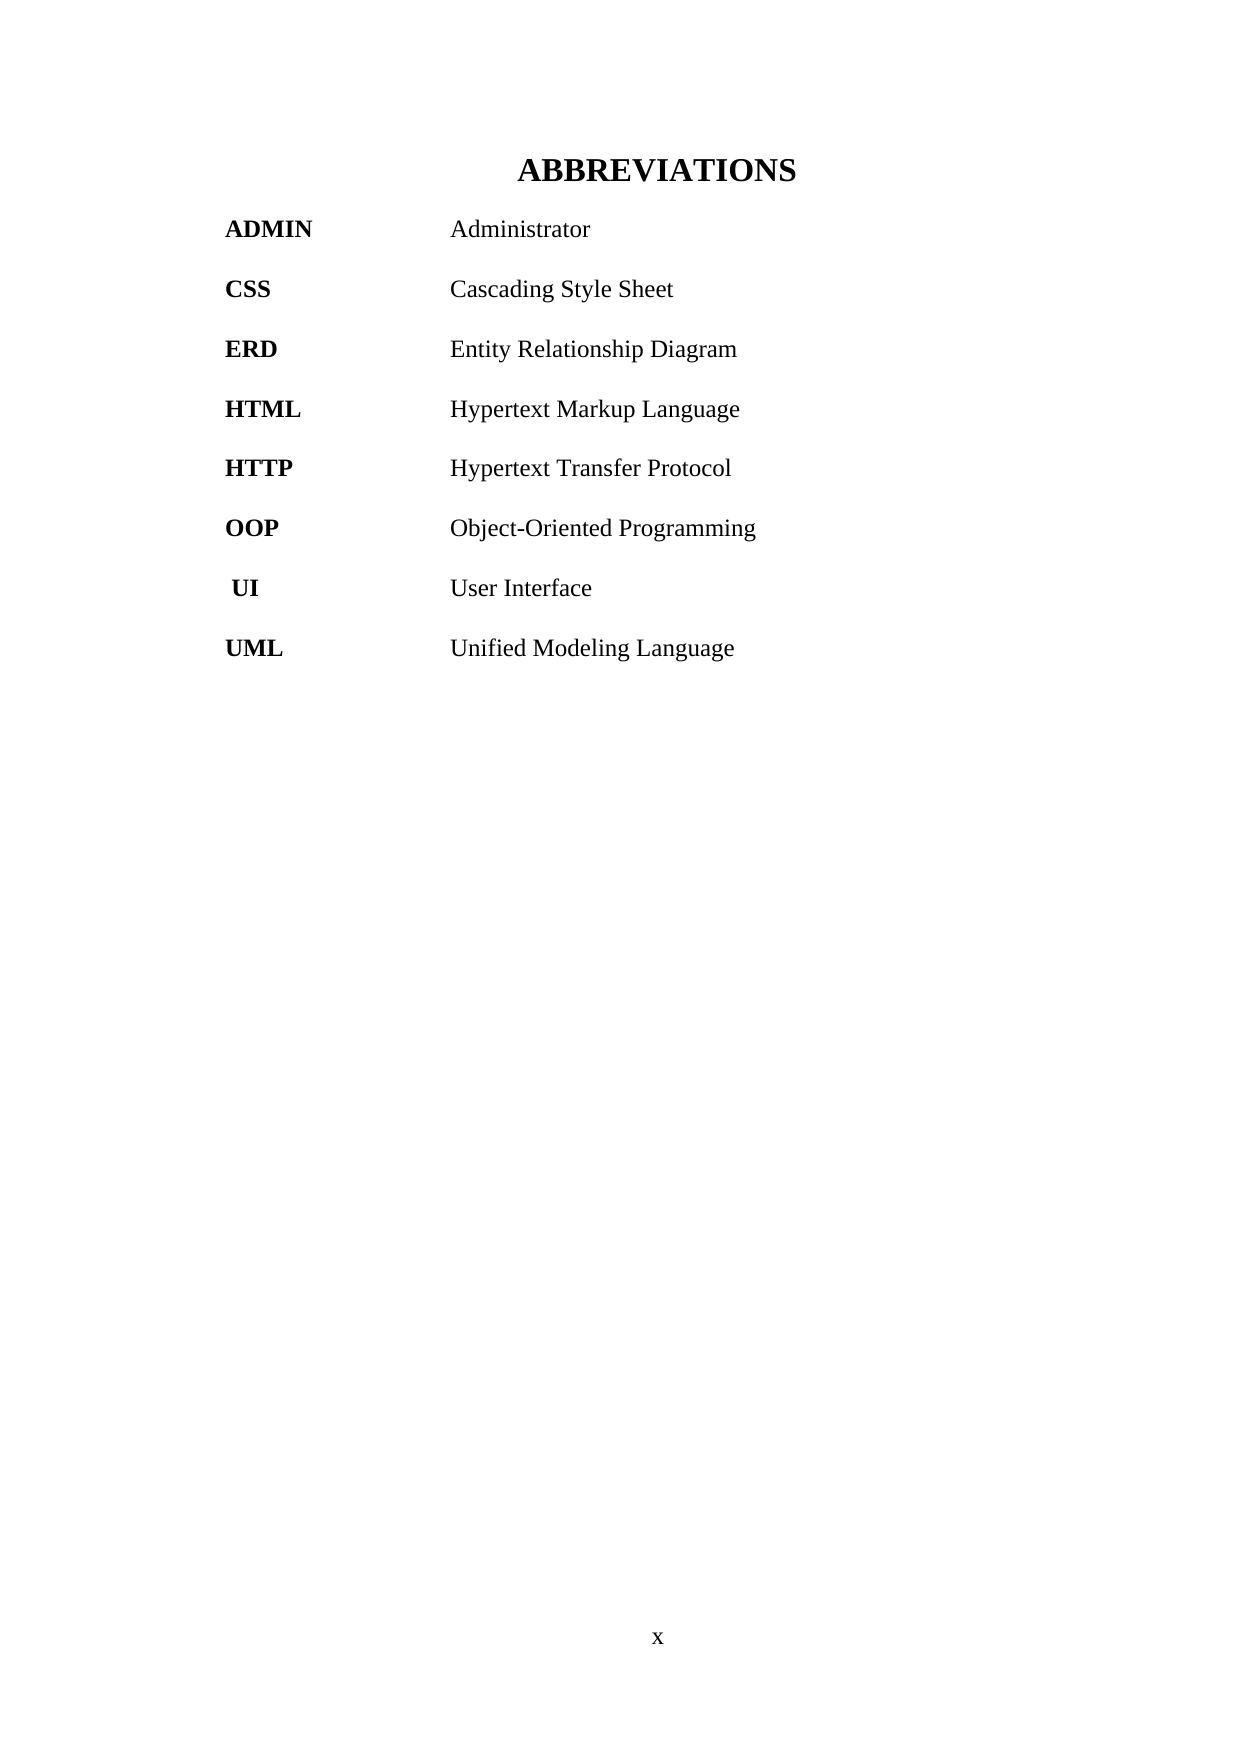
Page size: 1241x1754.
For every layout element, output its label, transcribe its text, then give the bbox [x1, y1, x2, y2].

subtitle ABBREVIATIONS [223, 150, 1090, 188]
text UI User Interface [225, 573, 1090, 602]
text HTML Hypertext Markup Language [225, 394, 1090, 422]
text ADMIN Administrator [225, 214, 1090, 243]
text HTTP Hypertext Transfer Protocol [225, 453, 1090, 482]
text UML Unified Modeling Language [225, 633, 1090, 662]
text OOP Object-Oriented Programming [225, 513, 1090, 542]
text CSS Cascading Style Sheet [225, 274, 1090, 303]
text ERD Entity Relationship Diagram [225, 334, 1090, 363]
